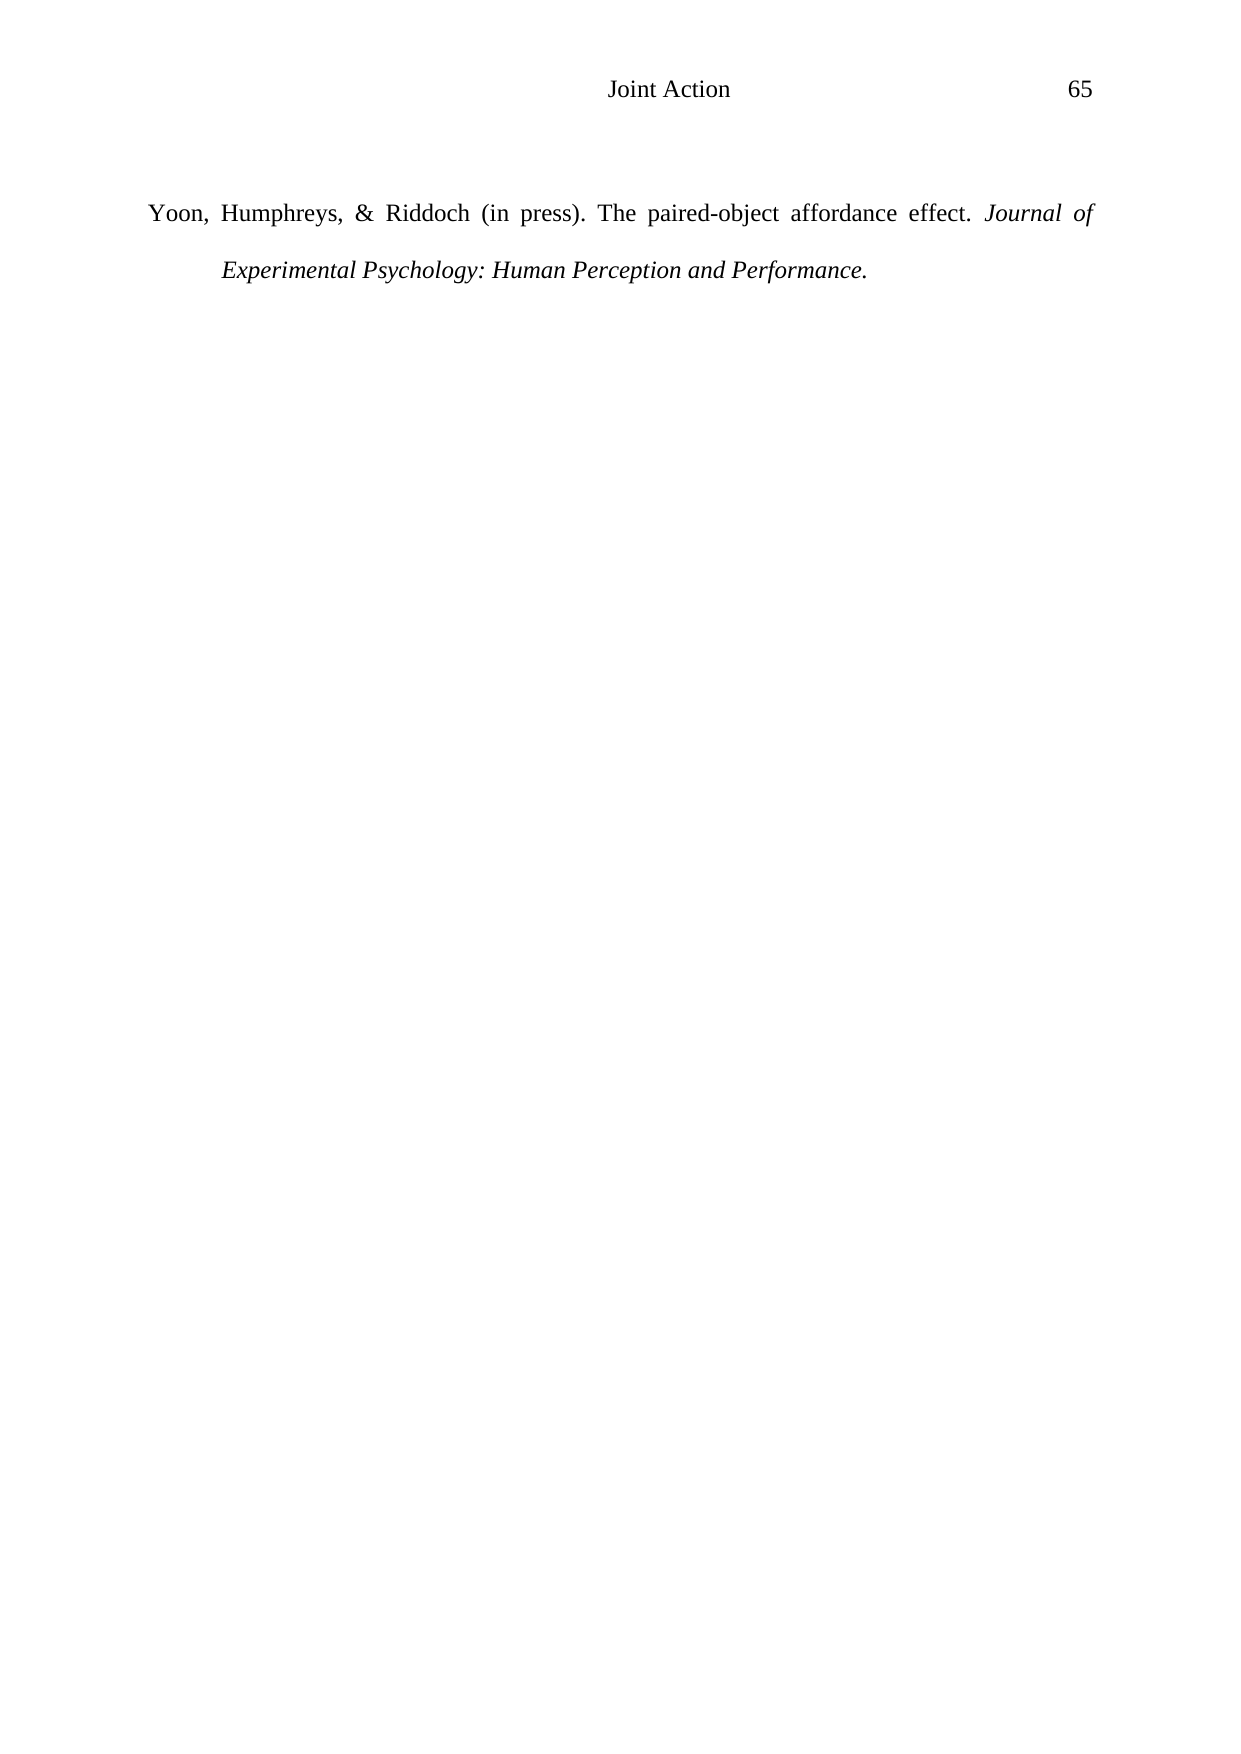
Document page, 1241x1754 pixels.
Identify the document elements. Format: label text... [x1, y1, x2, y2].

text Yoon, Humphreys, & Riddoch (in press). The paired-object affordance effect. Journal of Experimental Psychology: Human Perception and Performance. [148, 198, 1093, 284]
